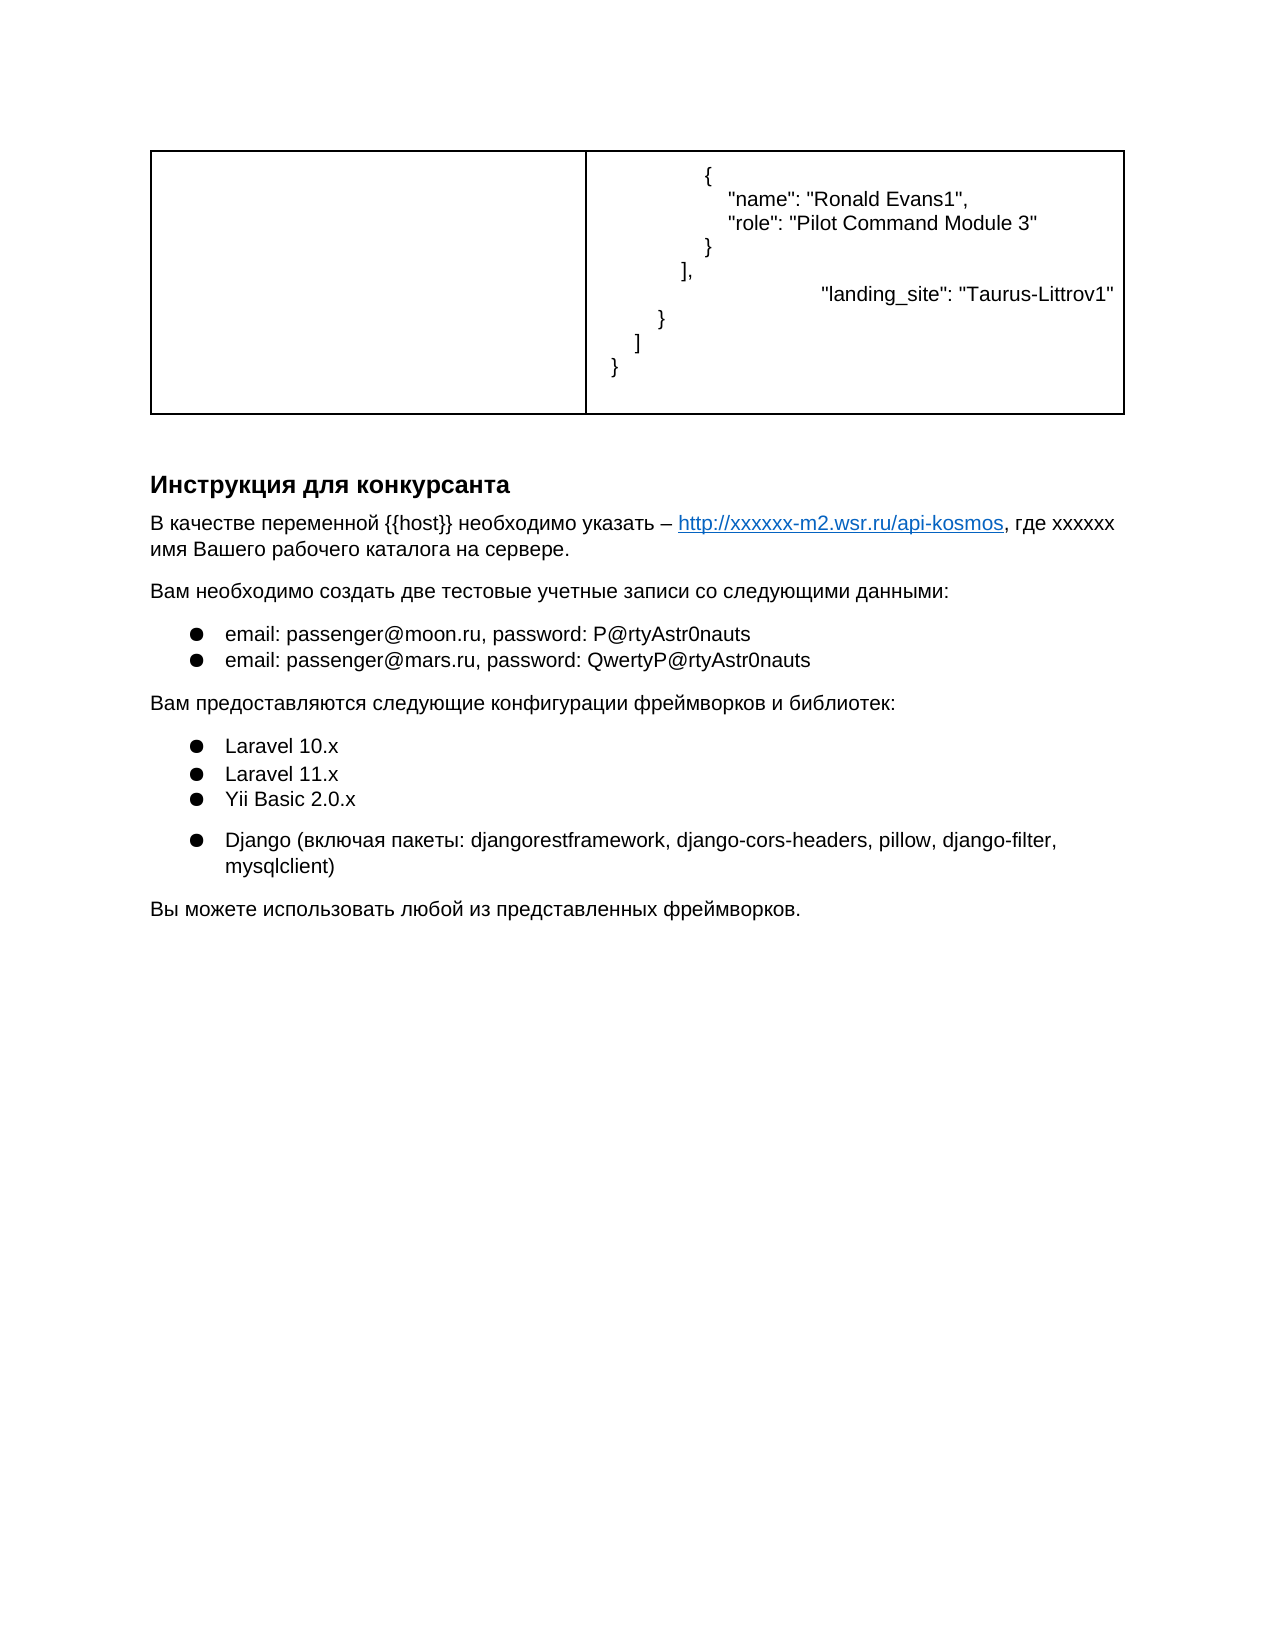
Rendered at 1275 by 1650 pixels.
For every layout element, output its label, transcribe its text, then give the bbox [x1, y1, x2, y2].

text Вам предоставляются следующие конфигурации фреймворков и библиотек: [150, 691, 1125, 715]
text В качестве переменной {{host}} необходимо указать – http://xxxxxx-m2.wsr.ru/api-kosmos, где хххххх имя Вашего рабочего каталога на сервере. [150, 511, 1125, 561]
list Laravel 11.x [187, 762, 1125, 786]
subtitle Инструкция для конкурсанта [150, 469, 1125, 498]
list Yii Basic 2.0.x [187, 786, 1125, 811]
text Вы можете использовать любой из представленных фреймворков. [150, 896, 1125, 920]
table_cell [587, 152, 1123, 412]
list email: passenger@mars.ru, password: QwertyP@rtyAstr0nauts [187, 648, 1125, 672]
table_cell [152, 152, 585, 412]
text Вам необходимо создать две тестовые учетные записи со следующими данными: [150, 579, 1125, 603]
list email: passenger@moon.ru, password: P@rtyAstr0nauts [187, 622, 1125, 646]
list Laravel 10.x [187, 733, 1125, 758]
list Django (включая пакеты: djangorestframework, django-cors-headers, pillow, django-filter, mysqlclient) [187, 827, 1125, 878]
